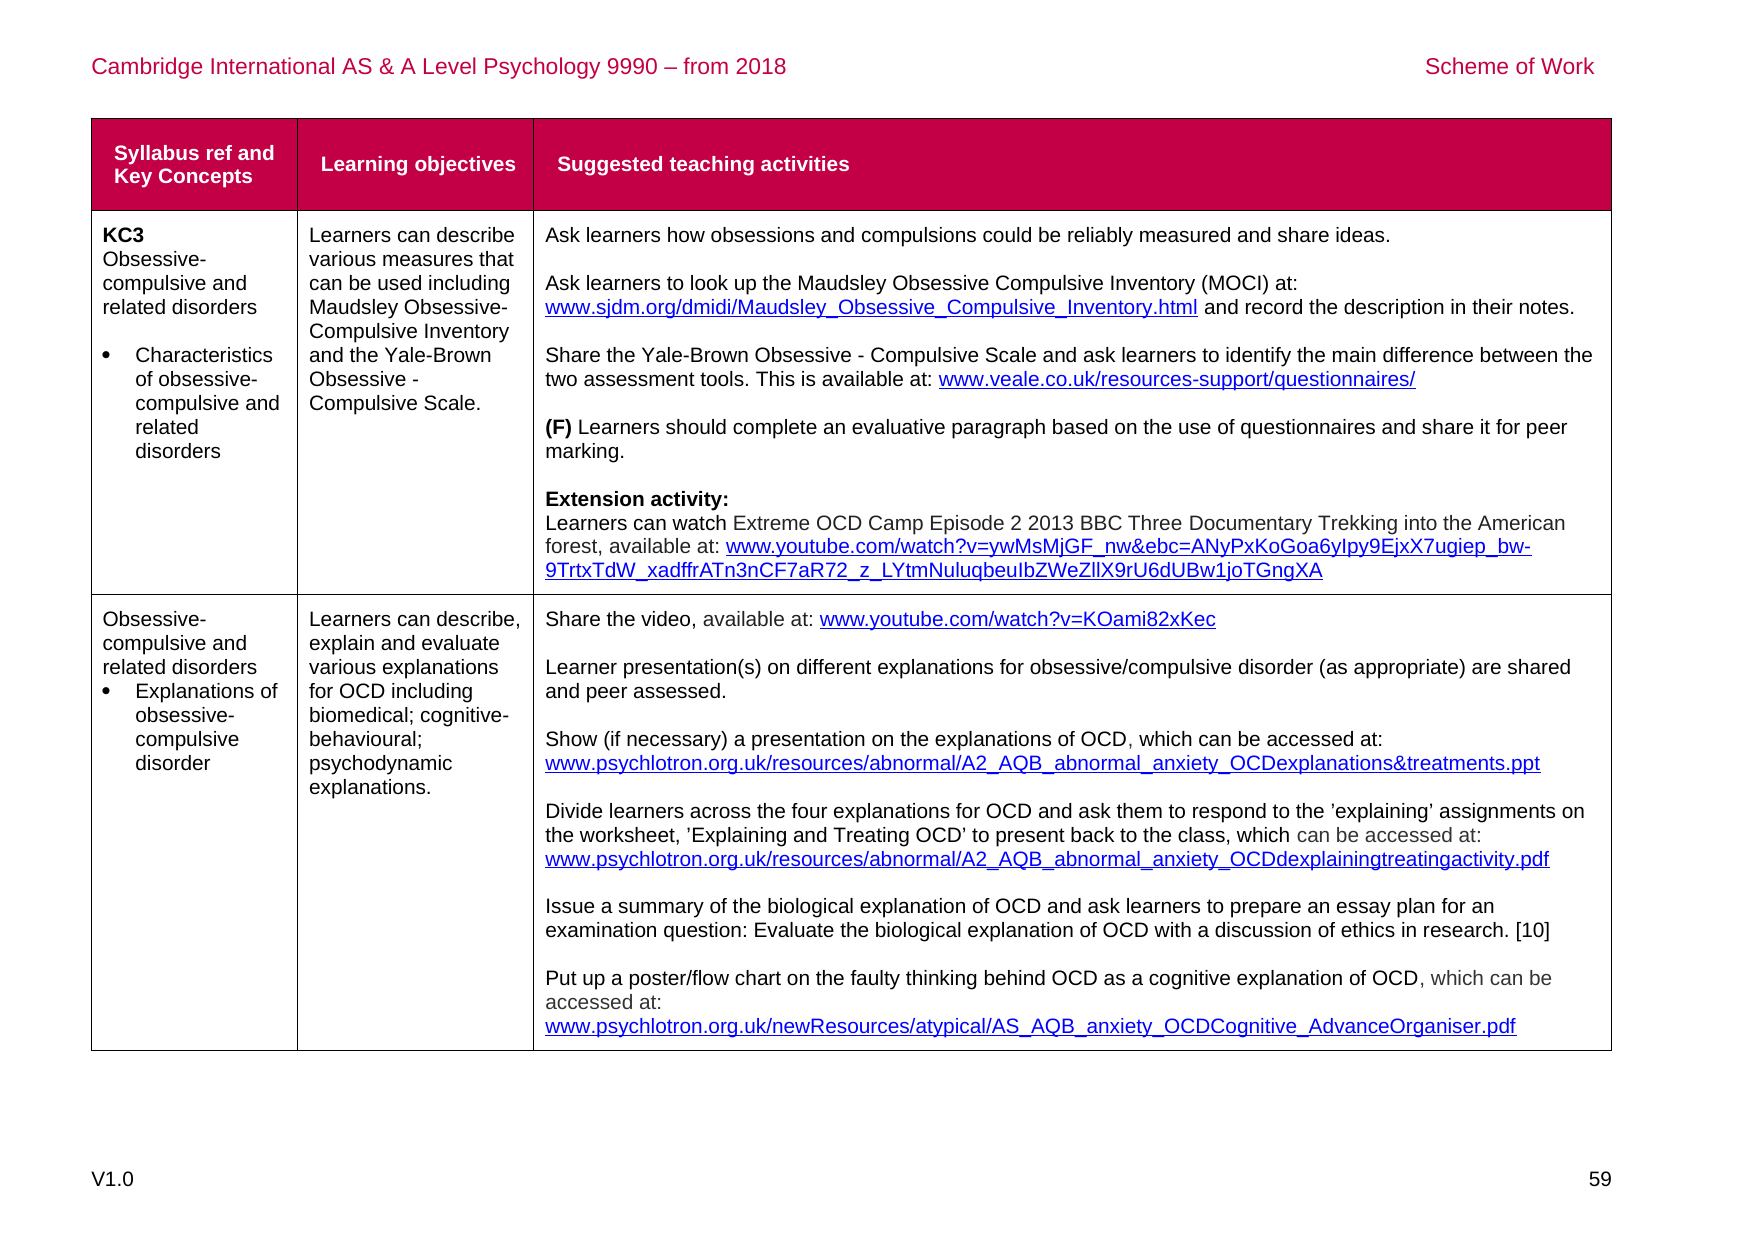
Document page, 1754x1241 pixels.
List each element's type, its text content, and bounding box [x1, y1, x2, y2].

table_cell Ask learners how obsessions and compulsions could be reliably measured and share ideas. Ask learners to look up the Maudsley Obsessive Compulsive Inventory (MOCI) at: www.sjdm.org/dmidi/Maudsley_Obsessive_Compulsive_Inventory.html and record the description in their notes. Share the Yale-Brown Obsessive - Compulsive Scale and ask learners to identify the main difference between the two assessment tools. This is available at: www.veale.co.uk/resources-support/questionnaires/ (F) Learners should complete an evaluative paragraph based on the use of questionnaires and share it for peer marking. Extension activity: Learners can watch Extreme OCD Camp Episode 2 2013 BBC Three Documentary Trekking into the American forest, available at: www.youtube.com/watch?v=ywMsMjGF_nw&ebc=ANyPxKoGoa6yIpy9EjxX7ugiep_bw-9TrtxTdW_xadffrATn3nCF7aR72_z_LYtmNuluqbeuIbZWeZllX9rU6dUBw1joTGngXA [534, 211, 1611, 594]
table_cell Learners can describe various measures that can be used including Maudsley Obsessive-Compulsive Inventory and the Yale-Brown Obsessive - Compulsive Scale. [298, 211, 533, 594]
table_cell KC3 Obsessive-compulsive and related disorders Characteristics of obsessive-compulsive and related disorders [92, 211, 297, 594]
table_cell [534, 595, 1611, 1050]
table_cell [92, 595, 297, 1050]
table_header Syllabus ref and Key Concepts [92, 119, 297, 210]
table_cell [298, 595, 533, 1050]
table_header Learning objectives [298, 119, 533, 210]
table_header Suggested teaching activities [534, 119, 1611, 210]
